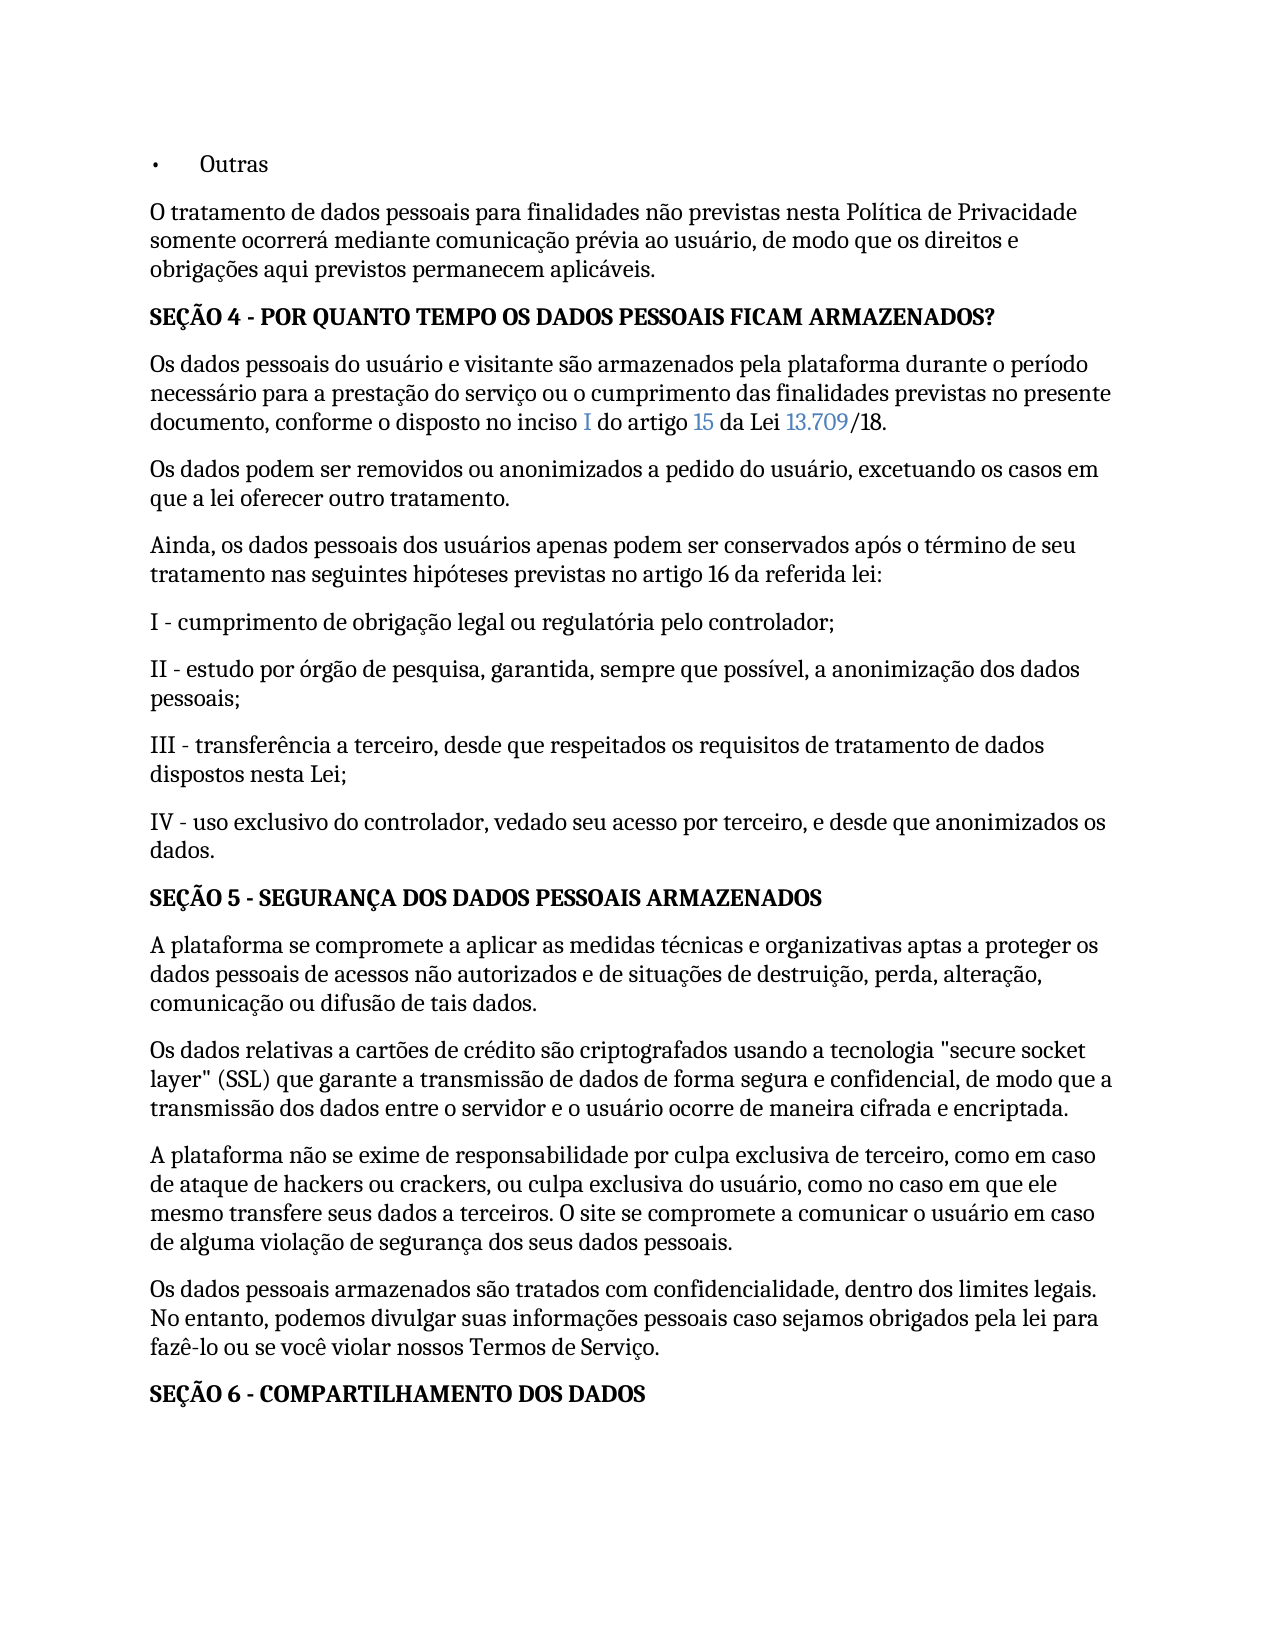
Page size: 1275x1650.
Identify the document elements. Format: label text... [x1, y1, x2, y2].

text A plataforma não se exime de responsabilidade por culpa exclusiva de terceiro, como em caso de ataque de hackers ou crackers, ou culpa exclusiva do usuário, como no caso em que ele mesmo transfere seus dados a terceiros. O site se compromete a comunicar o usuário em caso de alguma violação de segurança dos seus dados pessoais. [150, 1141, 1125, 1256]
text I - cumprimento de obrigação legal ou regulatória pelo controlador; [150, 607, 1125, 636]
text II - estudo por órgão de pesquisa, garantida, sempre que possível, a anonimização dos dados pessoais; [150, 655, 1125, 712]
text SEÇÃO 4 - POR QUANTO TEMPO OS DADOS PESSOAIS FICAM ARMAZENADOS? [150, 302, 1125, 331]
text SEÇÃO 6 - COMPARTILHAMENTO DOS DADOS [150, 1380, 1125, 1409]
text III - transferência a terceiro, desde que respeitados os requisitos de tratamento de dados dispostos nesta Lei; [150, 731, 1125, 789]
text SEÇÃO 5 - SEGURANÇA DOS DADOS PESSOAIS ARMAZENADOS [150, 884, 1125, 912]
text Os dados pessoais do usuário e visitante são armazenados pela plataforma durante o período necessário para a prestação do serviço ou o cumprimento das finalidades previstas no presente documento, conforme o disposto no inciso I do artigo 15 da Lei 13.709/18. [150, 350, 1125, 436]
text Ainda, os dados pessoais dos usuários apenas podem ser conservados após o término de seu tratamento nas seguintes hipóteses previstas no artigo 16 da referida lei: [150, 531, 1125, 589]
list Outras [150, 150, 1125, 179]
text Os dados relativas a cartões de crédito são criptografados usando a tecnologia "secure socket layer" (SSL) que garante a transmissão de dados de forma segura e confidencial, de modo que a transmissão dos dados entre o servidor e o usuário ocorre de maneira cifrada e encriptada. [150, 1036, 1125, 1122]
text A plataforma se compromete a aplicar as medidas técnicas e organizativas aptas a proteger os dados pessoais de acessos não autorizados e de situações de destruição, perda, alteração, comunicação ou difusão de tais dados. [150, 931, 1125, 1017]
text Os dados pessoais armazenados são tratados com confidencialidade, dentro dos limites legais. No entanto, podemos divulgar suas informações pessoais caso sejamos obrigados pela lei para fazê-lo ou se você violar nossos Termos de Serviço. [150, 1275, 1125, 1361]
text O tratamento de dados pessoais para finalidades não previstas nesta Política de Privacidade somente ocorrerá mediante comunicação prévia ao usuário, de modo que os direitos e obrigações aqui previstos permanecem aplicáveis. [150, 197, 1125, 284]
text Os dados podem ser removidos ou anonimizados a pedido do usuário, excetuando os casos em que a lei oferecer outro tratamento. [150, 455, 1125, 512]
text IV - uso exclusivo do controlador, vedado seu acesso por terceiro, e desde que anonimizados os dados. [150, 807, 1125, 865]
